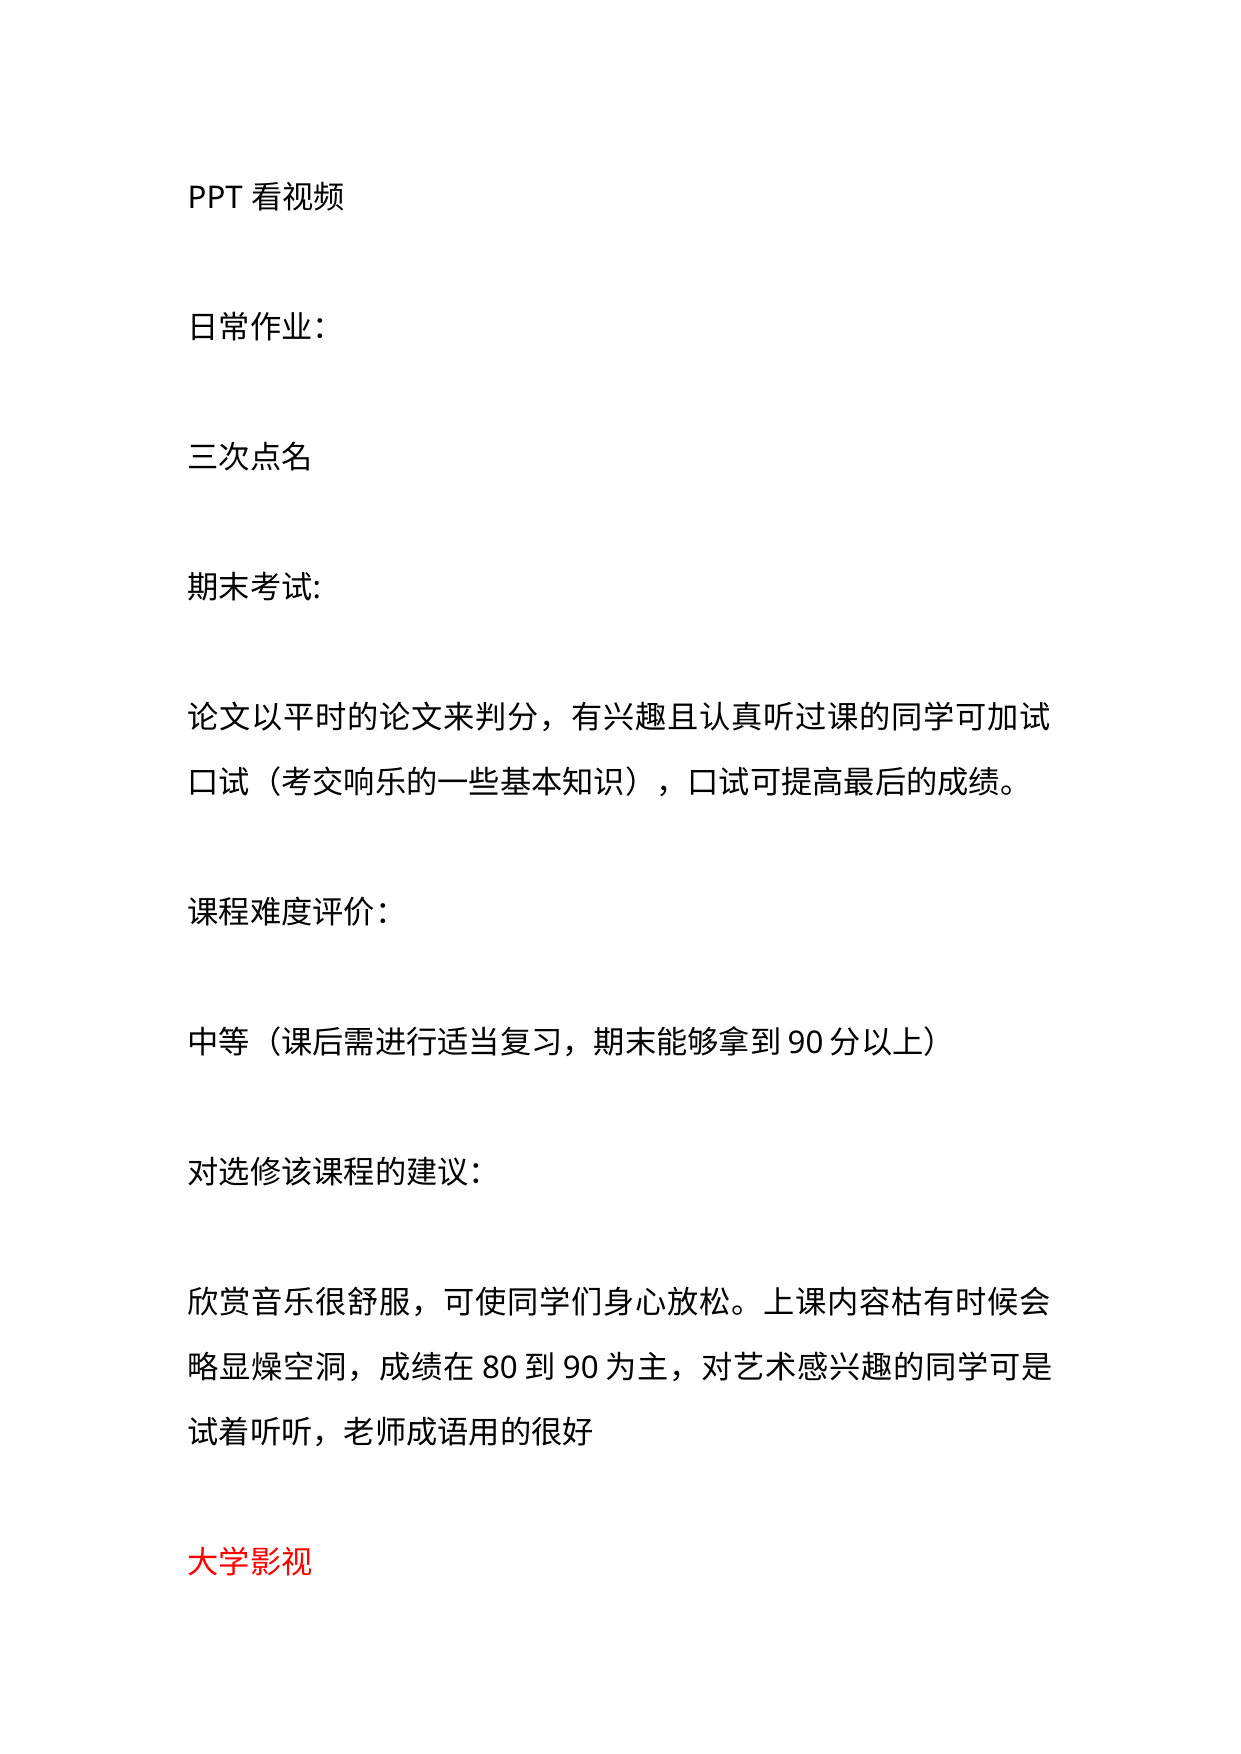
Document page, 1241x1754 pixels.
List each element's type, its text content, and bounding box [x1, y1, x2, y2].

text 日常作业： [187, 292, 1053, 357]
text PPT 看视频 [187, 162, 1053, 227]
text 期末考试: [187, 552, 1053, 617]
text 对选修该课程的建议： [187, 1137, 1053, 1202]
text 三次点名 [187, 422, 1053, 487]
text 欣赏音乐很舒服，可使同学们身心放松。上课内容枯有时候会略显燥空洞，成绩在80到90为主，对艺术感兴趣的同学可是试着听听，老师成语用的很好 [187, 1267, 1053, 1462]
text 课程难度评价： [187, 877, 1053, 942]
text 中等（课后需进行适当复习，期末能够拿到90分以上） [187, 1007, 1053, 1072]
text 大学影视 [187, 1527, 1053, 1592]
text 论文以平时的论文来判分，有兴趣且认真听过课的同学可加试口试（考交响乐的一些基本知识），口试可提高最后的成绩。 [187, 682, 1053, 812]
